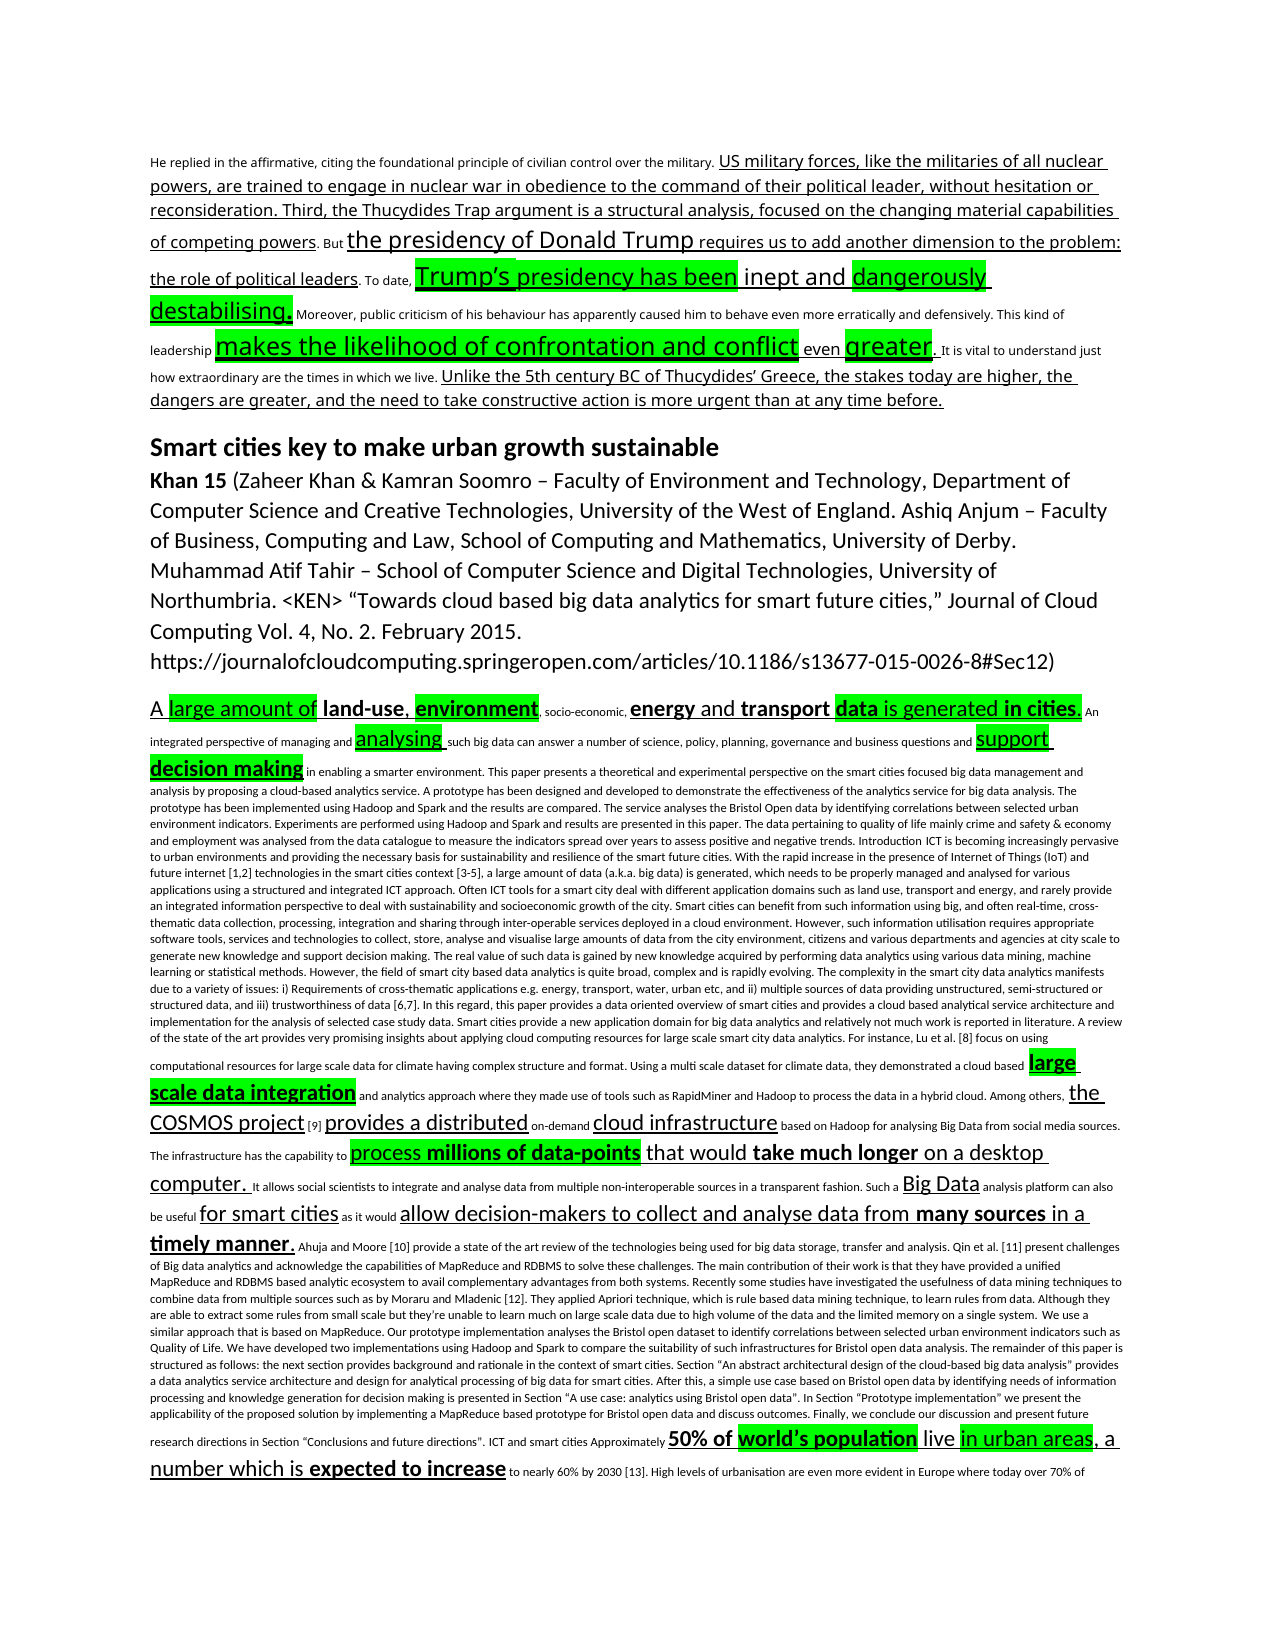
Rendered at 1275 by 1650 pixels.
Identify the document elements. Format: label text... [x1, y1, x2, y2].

subtitle Smart cities key to make urban growth sustainable [150, 430, 1125, 463]
text Khan 15 (Zaheer Khan & Kamran Soomro – Faculty of Environment and Technology, Department of Computer Science and Creative Technologies, University of the West of England. Ashiq Anjum – Faculty of Business, Computing and Law, School of Computing and Mathematics, University of Derby. Muhammad Atif Tahir – School of Computer Science and Digital Technologies, University of Northumbria. <KEN> “Towards cloud based big data analytics for smart future cities,” Journal of Cloud Computing Vol. 4, No. 2. February 2015. https://journalofcloudcomputing.springeropen.com/articles/10.1186/s13677-015-0026-8#Sec12) [150, 466, 1125, 675]
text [150, 694, 1125, 1482]
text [150, 150, 1125, 412]
